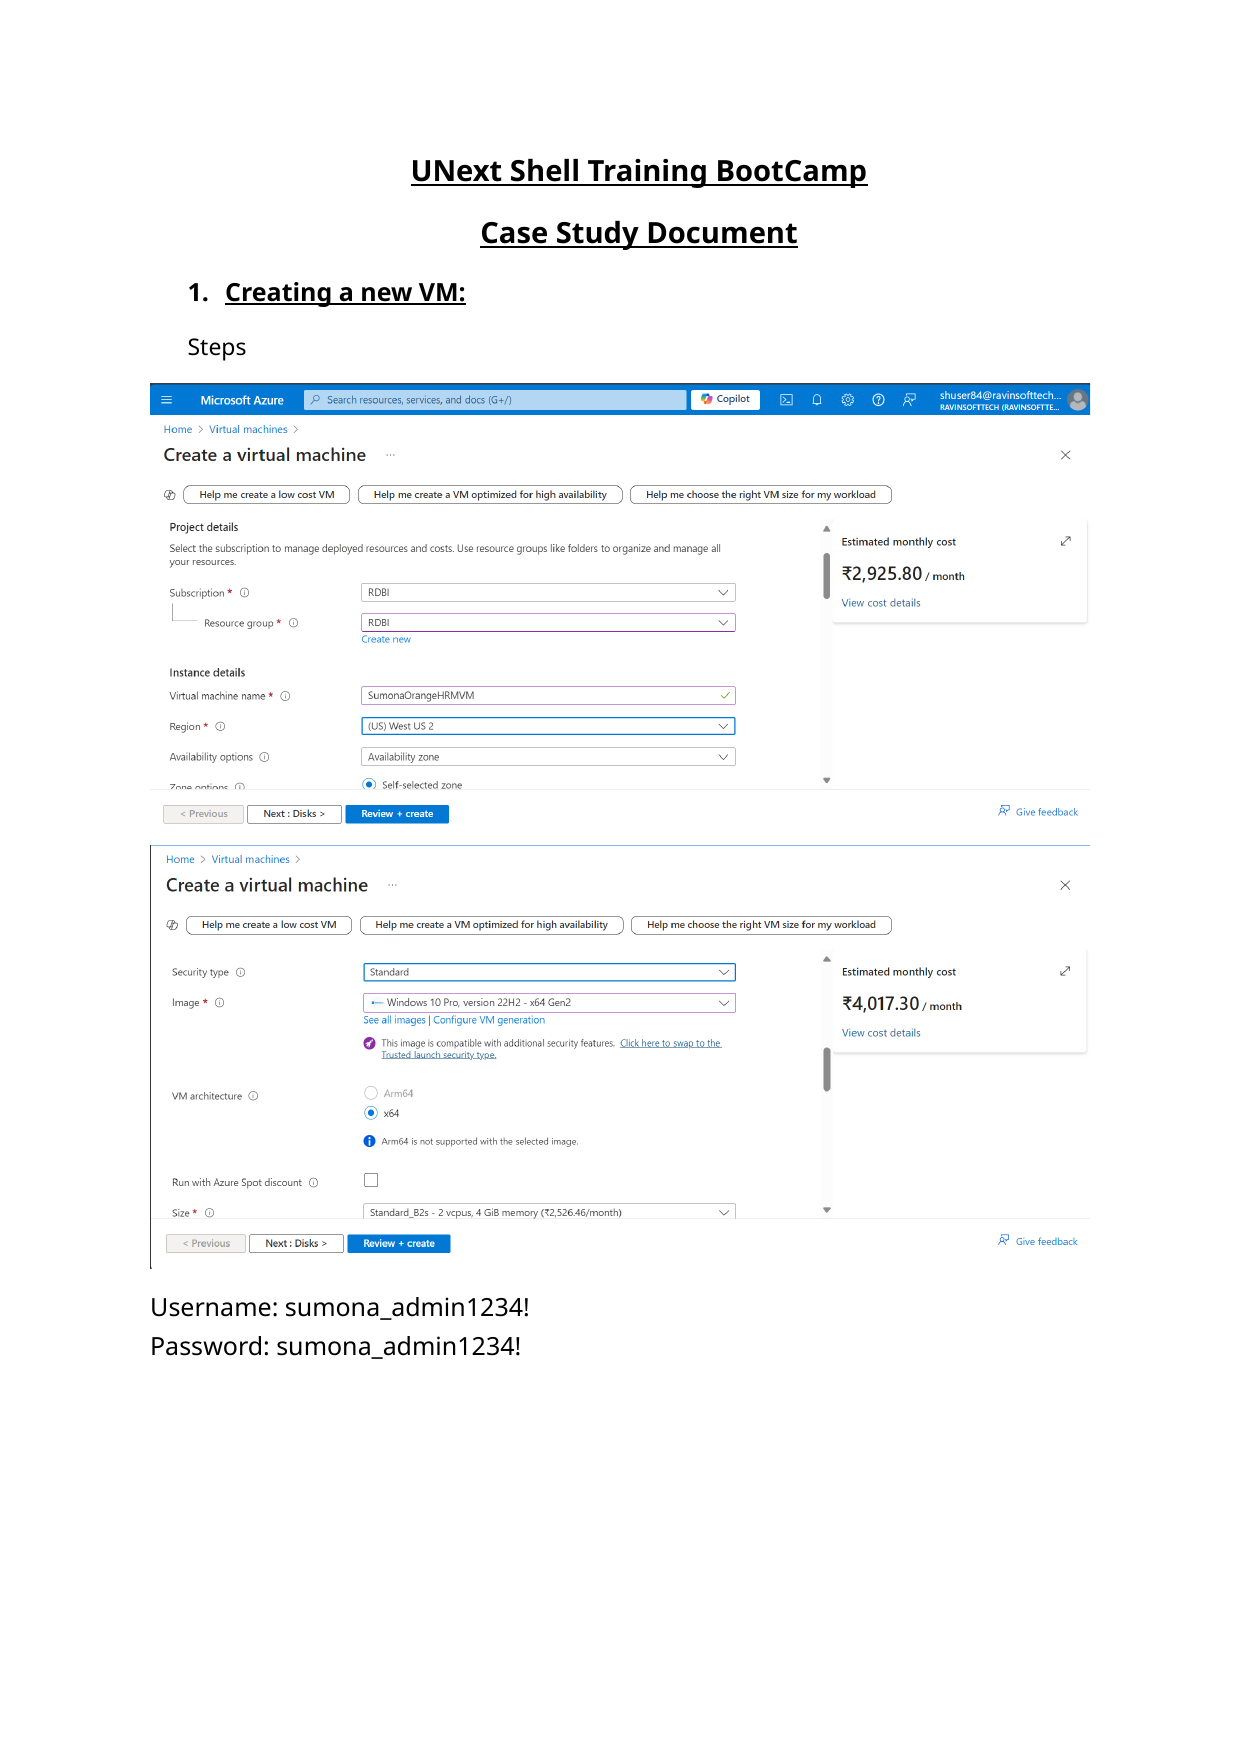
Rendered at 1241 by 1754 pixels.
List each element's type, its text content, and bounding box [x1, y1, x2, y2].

text Case Study Document [187, 212, 1090, 252]
text Username: sumona_admin1234! Password: sumona_admin1234! [150, 1290, 1090, 1363]
text Steps [187, 330, 1090, 362]
text UNext Shell Training BootCamp [187, 150, 1090, 190]
picture [150, 845, 1091, 1269]
picture [150, 383, 1091, 840]
list Creating a new VM: [187, 274, 1090, 309]
